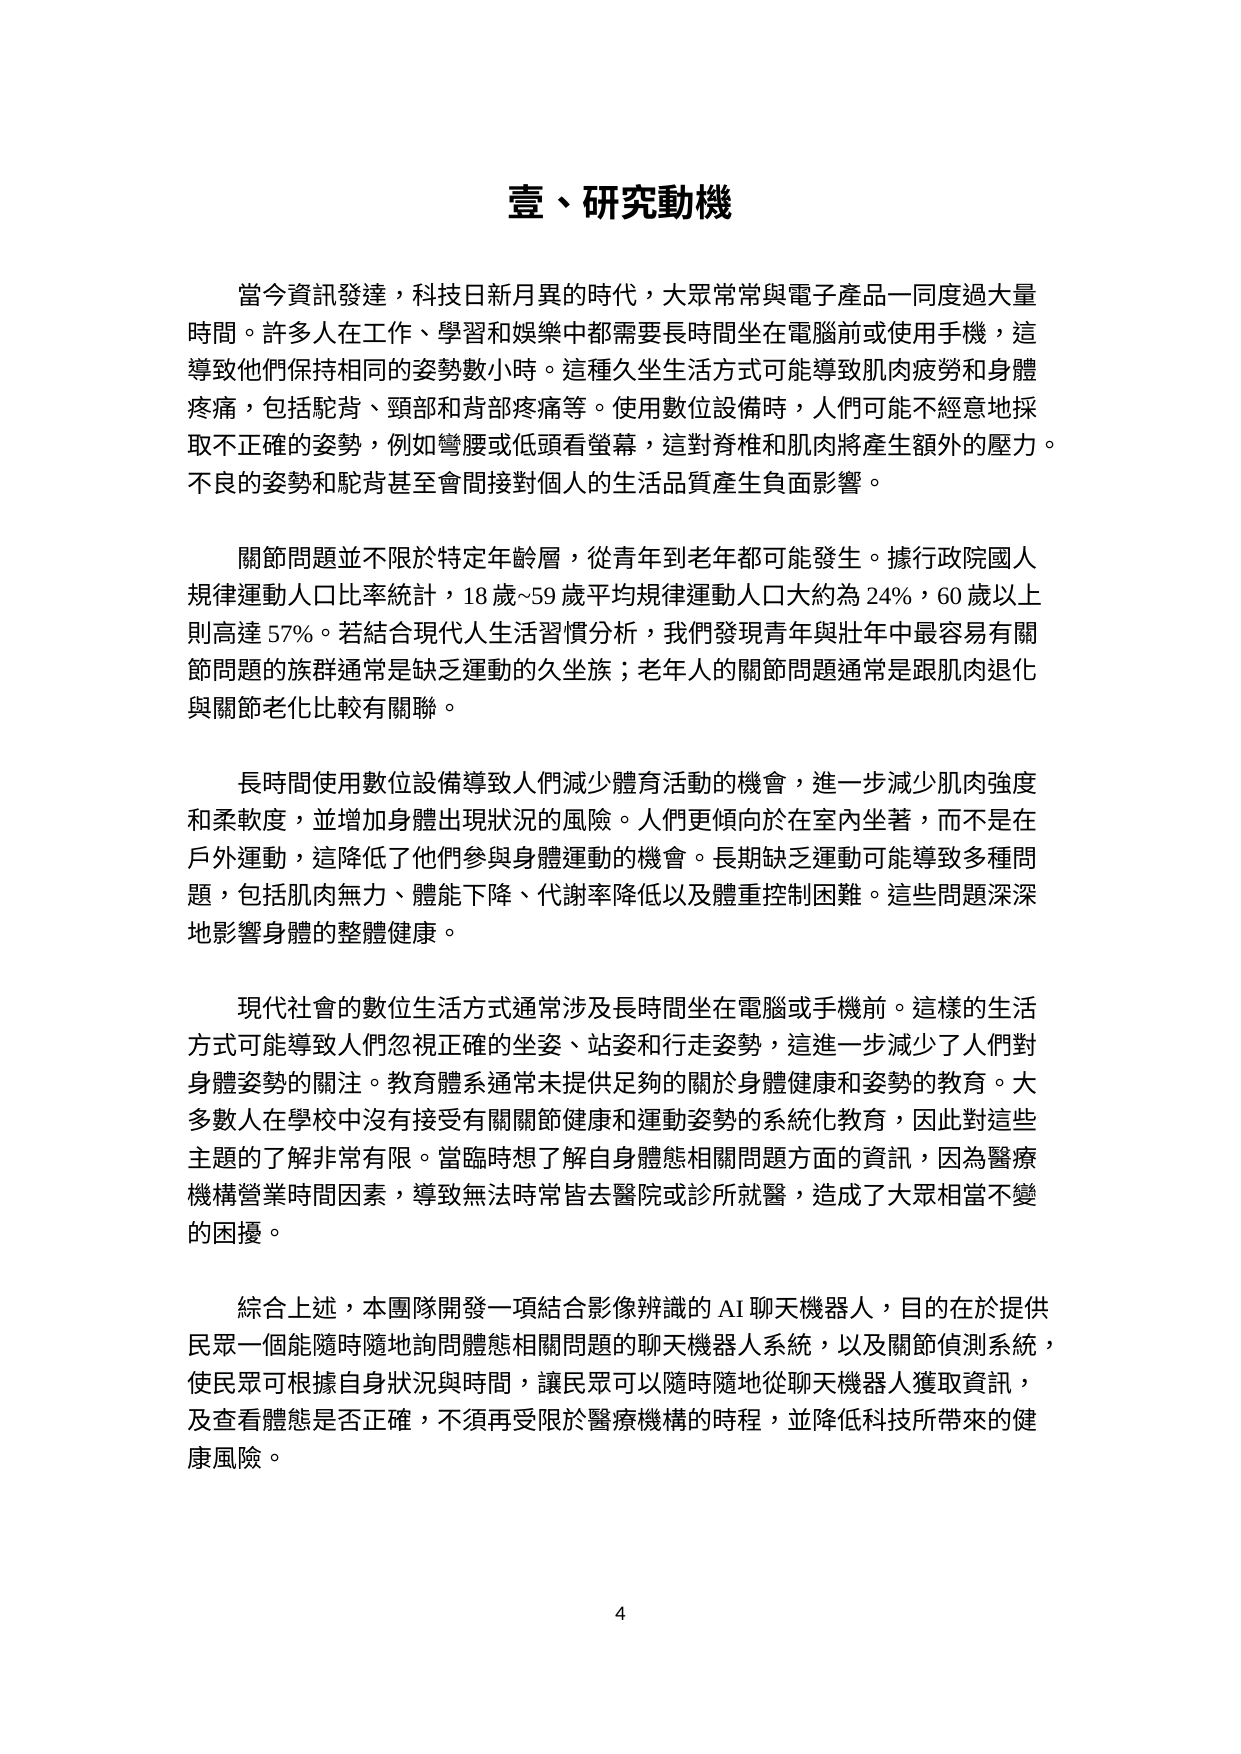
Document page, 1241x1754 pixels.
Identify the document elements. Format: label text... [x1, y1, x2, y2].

text 綜合上述，本團隊開發一項結合影像辨識的AI聊天機器人，目的在於提供民眾一個能隨時隨地詢問體態相關問題的聊天機器人系統，以及關節偵測系統，使民眾可根據自身狀況與時間，讓民眾可以隨時隨地從聊天機器人獲取資訊，及查看體態是否正確，不須再受限於醫療機構的時程，並降低科技所帶來的健康風險。 [187, 1287, 1053, 1475]
text 長時間使用數位設備導致人們減少體育活動的機會，進一步減少肌肉強度和柔軟度，並增加身體出現狀況的風險。人們更傾向於在室內坐著，而不是在戶外運動，這降低了他們參與身體運動的機會。長期缺乏運動可能導致多種問題，包括肌肉無力、體能下降、代謝率降低以及體重控制困難。這些問題深深地影響身體的整體健康。 [187, 762, 1053, 950]
text 現代社會的數位生活方式通常涉及長時間坐在電腦或手機前。這樣的生活方式可能導致人們忽視正確的坐姿、站姿和行走姿勢，這進一步減少了人們對身體姿勢的關注。教育體系通常未提供足夠的關於身體健康和姿勢的教育。大多數人在學校中沒有接受有關關節健康和運動姿勢的系統化教育，因此對這些主題的了解非常有限。當臨時想了解自身體態相關問題方面的資訊，因為醫療機構營業時間因素，導致無法時常皆去醫院或診所就醫，造成了大眾相當不變的困擾。 [187, 987, 1053, 1250]
text 壹、研究動機 [187, 162, 1053, 237]
text 當今資訊發達，科技日新月異的時代，大眾常常與電子產品一同度過大量時間。許多人在工作、學習和娛樂中都需要長時間坐在電腦前或使用手機，這導致他們保持相同的姿勢數小時。這種久坐生活方式可能導致肌肉疲勞和身體疼痛，包括駝背、頸部和背部疼痛等。使用數位設備時，人們可能不經意地採取不正確的姿勢，例如彎腰或低頭看螢幕，這對脊椎和肌肉將產生額外的壓力。不良的姿勢和駝背甚至會間接對個人的生活品質產生負面影響。 [187, 275, 1053, 500]
text 關節問題並不限於特定年齡層，從青年到老年都可能發生。據行政院國人規律運動人口比率統計，18歲~59歲平均規律運動人口大約為24%，60歲以上則高達57%。若結合現代人生活習慣分析，我們發現青年與壯年中最容易有關節問題的族群通常是缺乏運動的久坐族；老年人的關節問題通常是跟肌肉退化與關節老化比較有關聯。 [187, 537, 1053, 725]
